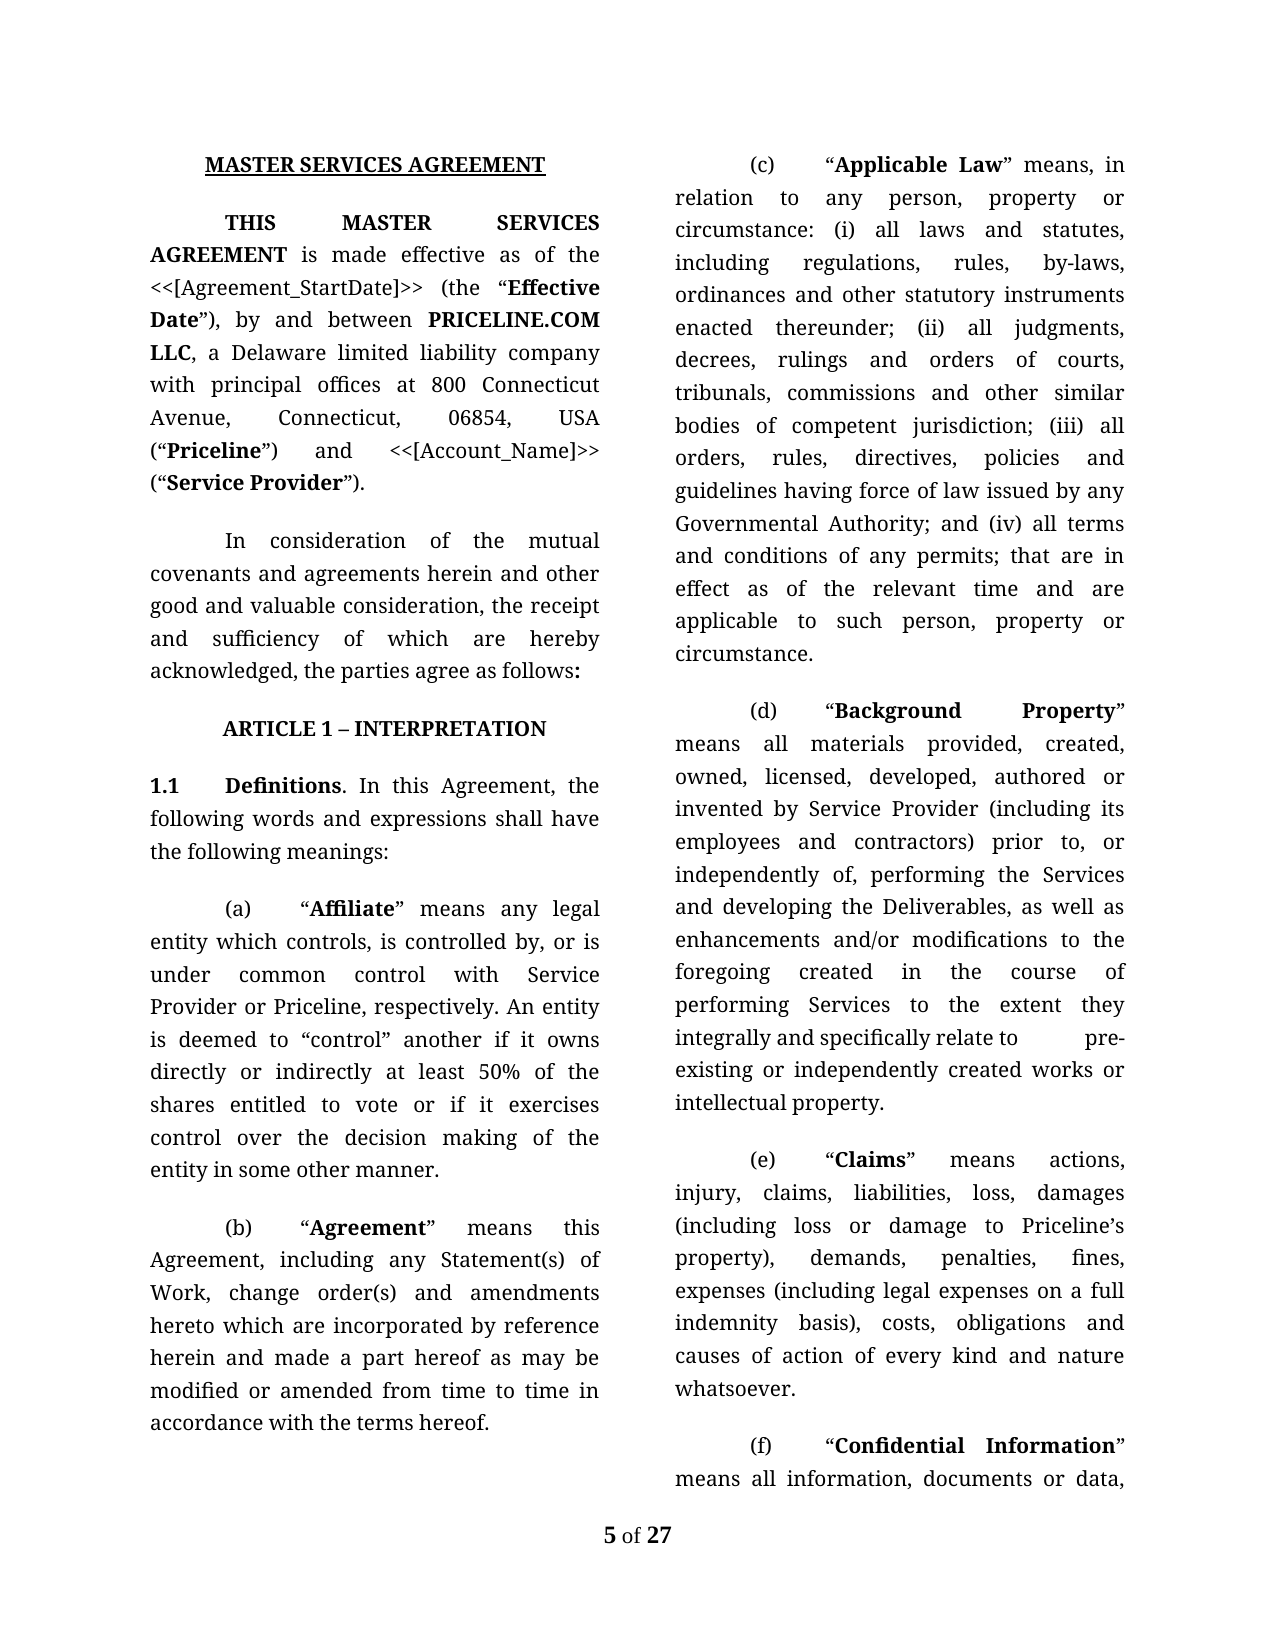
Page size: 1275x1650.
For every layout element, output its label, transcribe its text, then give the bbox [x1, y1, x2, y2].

text MASTER SERVICES AGREEMENT [150, 150, 600, 178]
list “Applicable Law” means, in relation to any person, property or circumstance: (i) all laws and statutes, including regulations, rules, by-laws, ordinances and other statutory instruments enacted thereunder; (ii) all judgments, decrees, rulings and orders of courts, tribunals, commissions and other similar bodies of competent jurisdiction; (iii) all orders, rules, directives, policies and guidelines having force of law issued by any Governmental Authority; and (iv) all terms and conditions of any permits; that are in effect as of the relevant time and are applicable to such person, property or circumstance. [675, 150, 1125, 667]
subtitle – INTERPRETATION [169, 714, 600, 742]
list “Affiliate” means any legal entity which controls, is controlled by, or is under common control with Service Provider or Priceline, respectively. An entity is deemed to “control” another if it owns directly or indirectly at least 50% of the shares entitled to vote or if it exercises control over the decision making of the entity in some other manner. [150, 894, 600, 1184]
text In consideration of the mutual covenants and agreements herein and other good and valuable consideration, the receipt and sufficiency of which are hereby acknowledged, the parties agree as follows: [150, 526, 600, 685]
list “Background Property” means all materials provided, created, owned, licensed, developed, authored or invented by Service Provider (including its employees and contractors) prior to, or independently of, performing the Services and developing the Deliverables, as well as enhancements and/or modifications to the foregoing created in the course of performing Services to the extent they integrally and specifically relate to pre- existing or independently created works or intellectual property. [675, 697, 1125, 1116]
text THIS MASTER SERVICES AGREEMENT is made effective as of the <<[Agreement_StartDate]>> (the “Effective Date”), by and between PRICELINE.COM LLC, a Delaware limited liability company with principal offices at 800 Connecticut Avenue, Connecticut, 06854, USA (“Priceline”) and <<[Account_Name]>> (“Service Provider”). [150, 208, 600, 497]
list “Claims” means actions, injury, claims, liabilities, loss, damages (including loss or damage to Priceline’s property), demands, penalties, fines, expenses (including legal expenses on a full indemnity basis), costs, obligations and causes of action of every kind and nature whatsoever. [675, 1146, 1125, 1402]
list Definitions. In this Agreement, the following words and expressions shall have the following meanings: [150, 772, 600, 865]
list “Agreement” means this Agreement, including any Statement(s) of Work, change order(s) and amendments hereto which are incorporated by reference herein and made a part hereof as may be modified or amended from time to time in accordance with the terms hereof. [150, 1213, 600, 1437]
